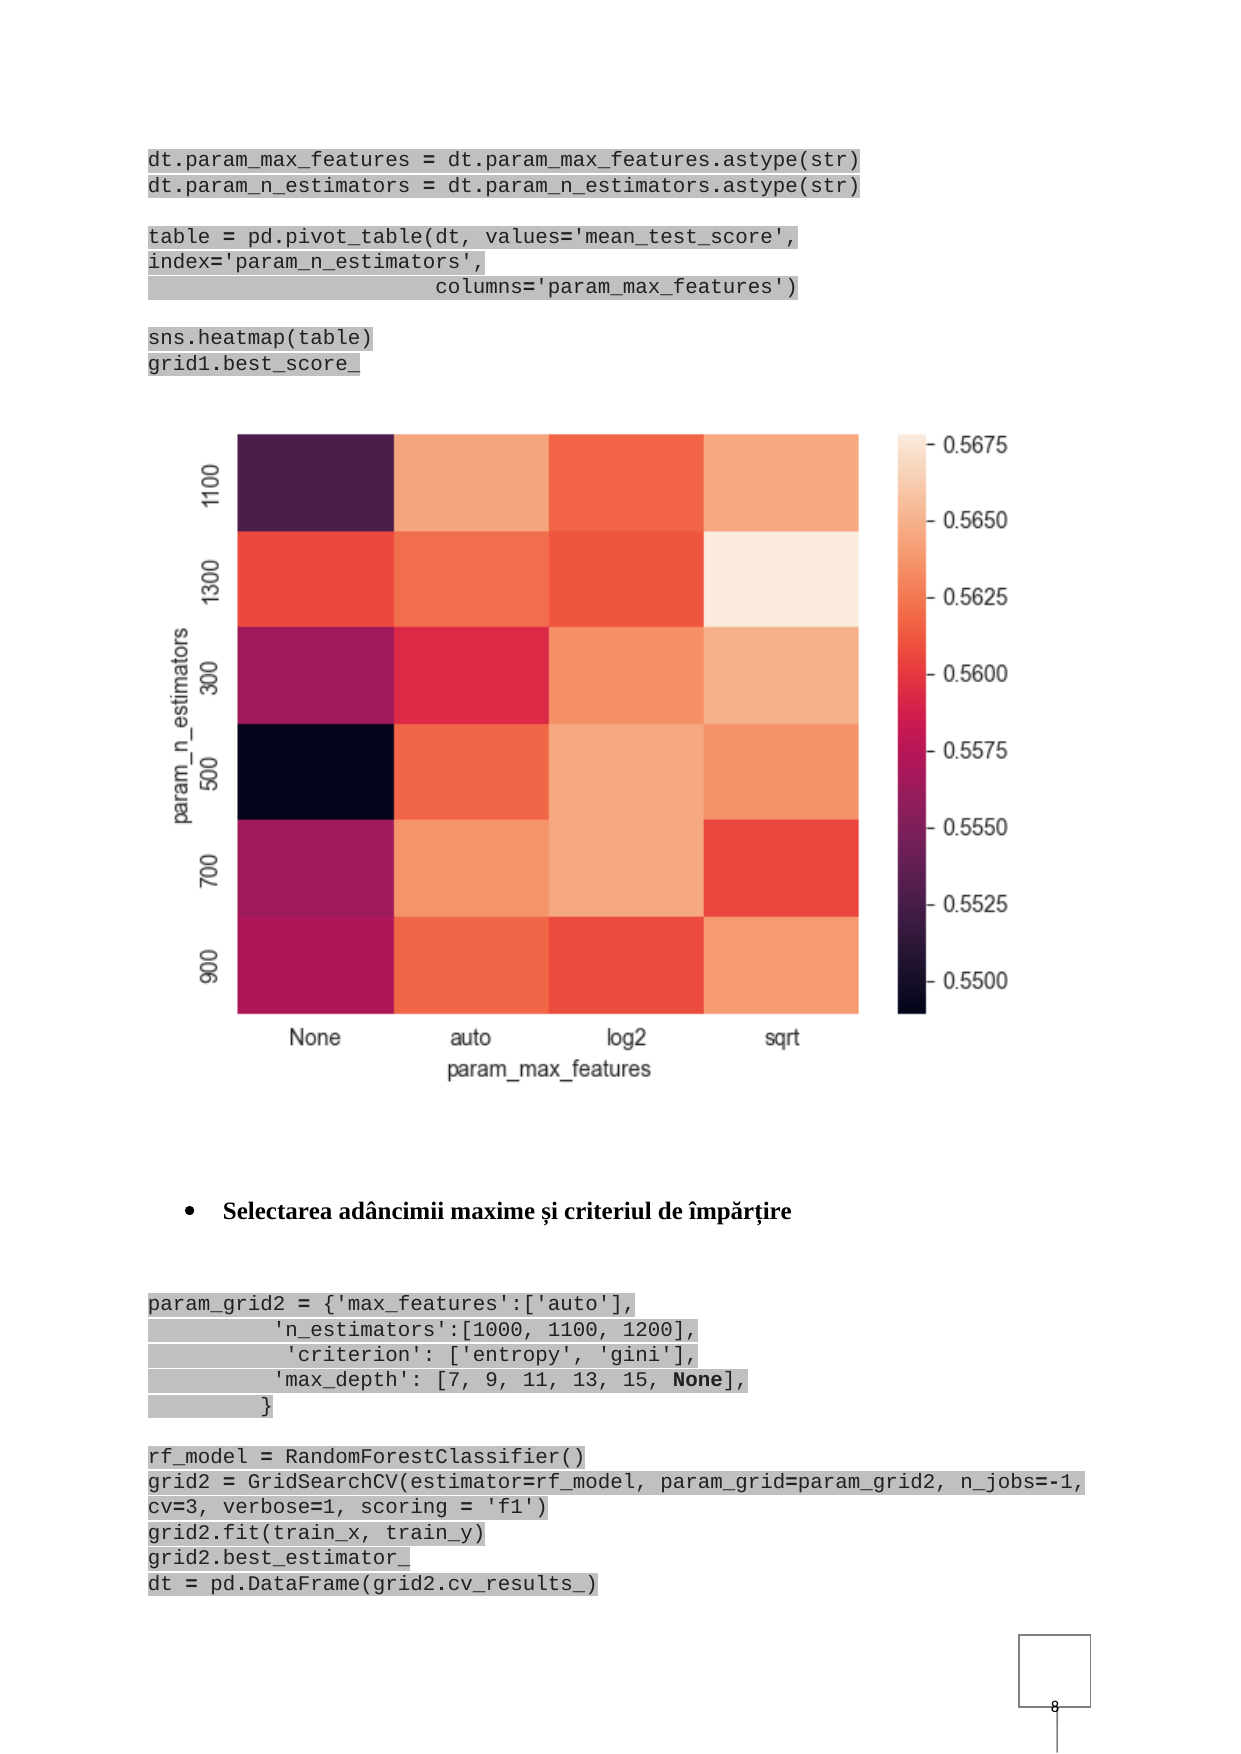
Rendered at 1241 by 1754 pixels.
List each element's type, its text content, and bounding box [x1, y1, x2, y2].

list Selectarea adâncimii maxime și criteriul de împărțire [185, 1196, 1093, 1225]
text grid1.best_score_ [148, 351, 1093, 376]
text 'n_estimators':[1000, 1100, 1200], [148, 1317, 1093, 1342]
text sns.heatmap(table) [148, 326, 1093, 351]
text grid2.fit(train_x, train_y) [148, 1520, 1093, 1546]
text rf_model = RandomForestClassifier() [148, 1444, 1093, 1469]
text dt.param_max_features = dt.param_max_features.astype(str) [148, 148, 1093, 173]
text grid2.best_estimator_ [148, 1546, 1093, 1571]
text columns='param_max_features') [148, 275, 1093, 300]
text table = pd.pivot_table(dt, values='mean_test_score', index='param_n_estimators', [148, 224, 1093, 275]
text param_grid2 = {'max_features':['auto'], [148, 1291, 1093, 1317]
text dt = pd.DataFrame(grid2.cv_results_) [148, 1571, 1093, 1596]
text dt.param_n_estimators = dt.param_n_estimators.astype(str) [148, 173, 1093, 198]
text grid2 = GridSearchCV(estimator=rf_model, param_grid=param_grid2, n_jobs=-1, cv=3, verbose=1, scoring = 'f1') [148, 1469, 1093, 1520]
picture [147, 411, 1028, 1091]
text 'max_depth': [7, 9, 11, 13, 15, None], [148, 1368, 1093, 1393]
text 'criterion': ['entropy', 'gini'], [148, 1342, 1093, 1368]
text } [148, 1393, 1093, 1418]
